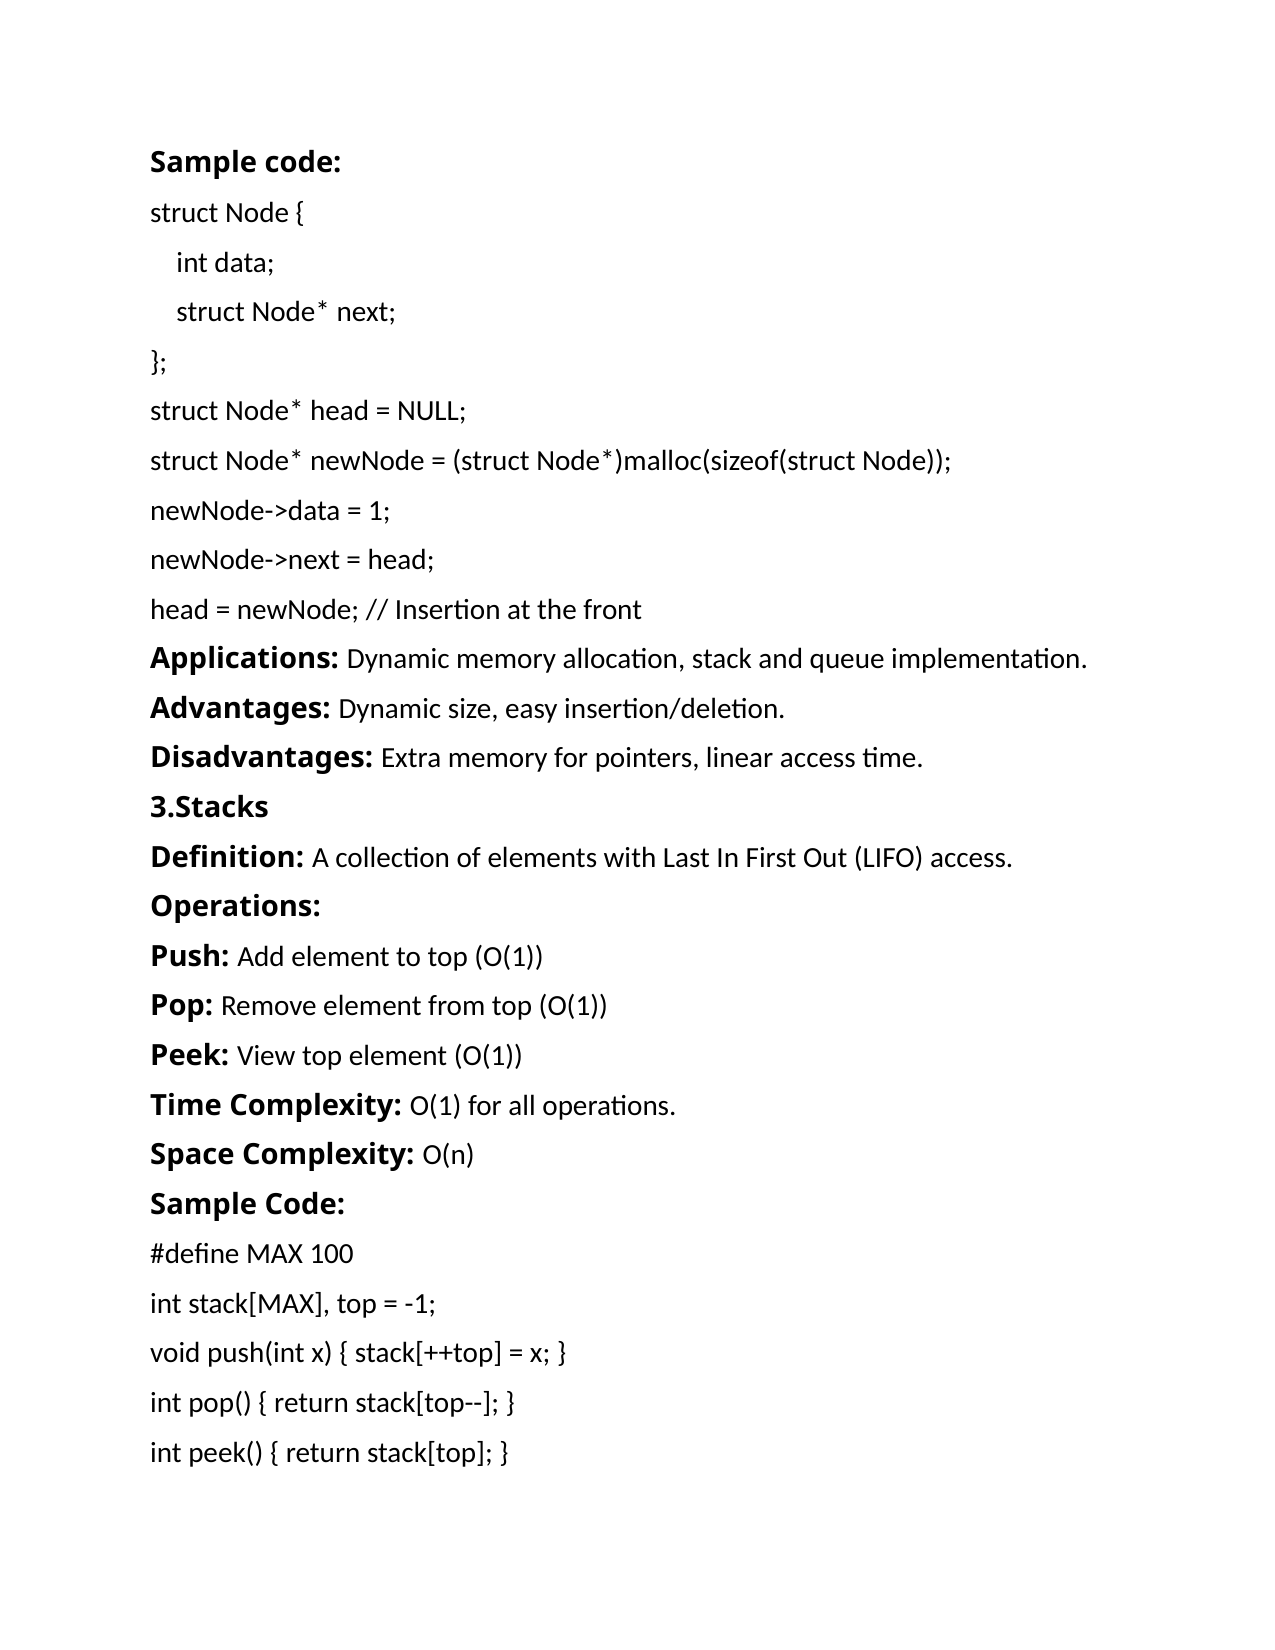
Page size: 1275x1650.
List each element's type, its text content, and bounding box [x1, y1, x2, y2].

text int stack[MAX], top = -1; [150, 1290, 1125, 1319]
text Push: Add element to top (O(1)) [150, 943, 1125, 972]
text Peek: View top element (O(1)) [150, 1042, 1125, 1071]
text struct Node* newNode = (struct Node*)malloc(sizeof(struct Node)); [150, 447, 1125, 476]
text Advantages: Dynamic size, easy insertion/deletion. [150, 695, 1125, 724]
text Space Complexity: O(n) [150, 1142, 1125, 1170]
text head = newNode; // Insertion at the front [150, 596, 1125, 625]
text Sample Code: [150, 1191, 1125, 1220]
text newNode->next = head; [150, 547, 1125, 575]
text #define MAX 100 [150, 1241, 1125, 1269]
text struct Node* head = NULL; [150, 398, 1125, 427]
text int peek() { return stack[top]; } [150, 1439, 1125, 1468]
text Disadvantages: Extra memory for pointers, linear access time. [150, 745, 1125, 774]
text Applications: Dynamic memory allocation, stack and queue implementation. [150, 646, 1125, 674]
text }; [150, 348, 1125, 377]
text Definition: A collection of elements with Last In First Out (LIFO) access. [150, 844, 1125, 873]
text struct Node { [150, 199, 1125, 228]
text Time Complexity: O(1) for all operations. [150, 1092, 1125, 1121]
text int data; [150, 249, 1125, 278]
text int pop() { return stack[top--]; } [150, 1389, 1125, 1418]
text 3.Stacks [150, 794, 1125, 823]
text void push(int x) { stack[++top] = x; } [150, 1340, 1125, 1369]
text Sample code: [150, 150, 1125, 179]
text Operations: [150, 894, 1125, 922]
text Pop: Remove element from top (O(1)) [150, 993, 1125, 1022]
text struct Node* next; [150, 299, 1125, 327]
text newNode->data = 1; [150, 497, 1125, 526]
